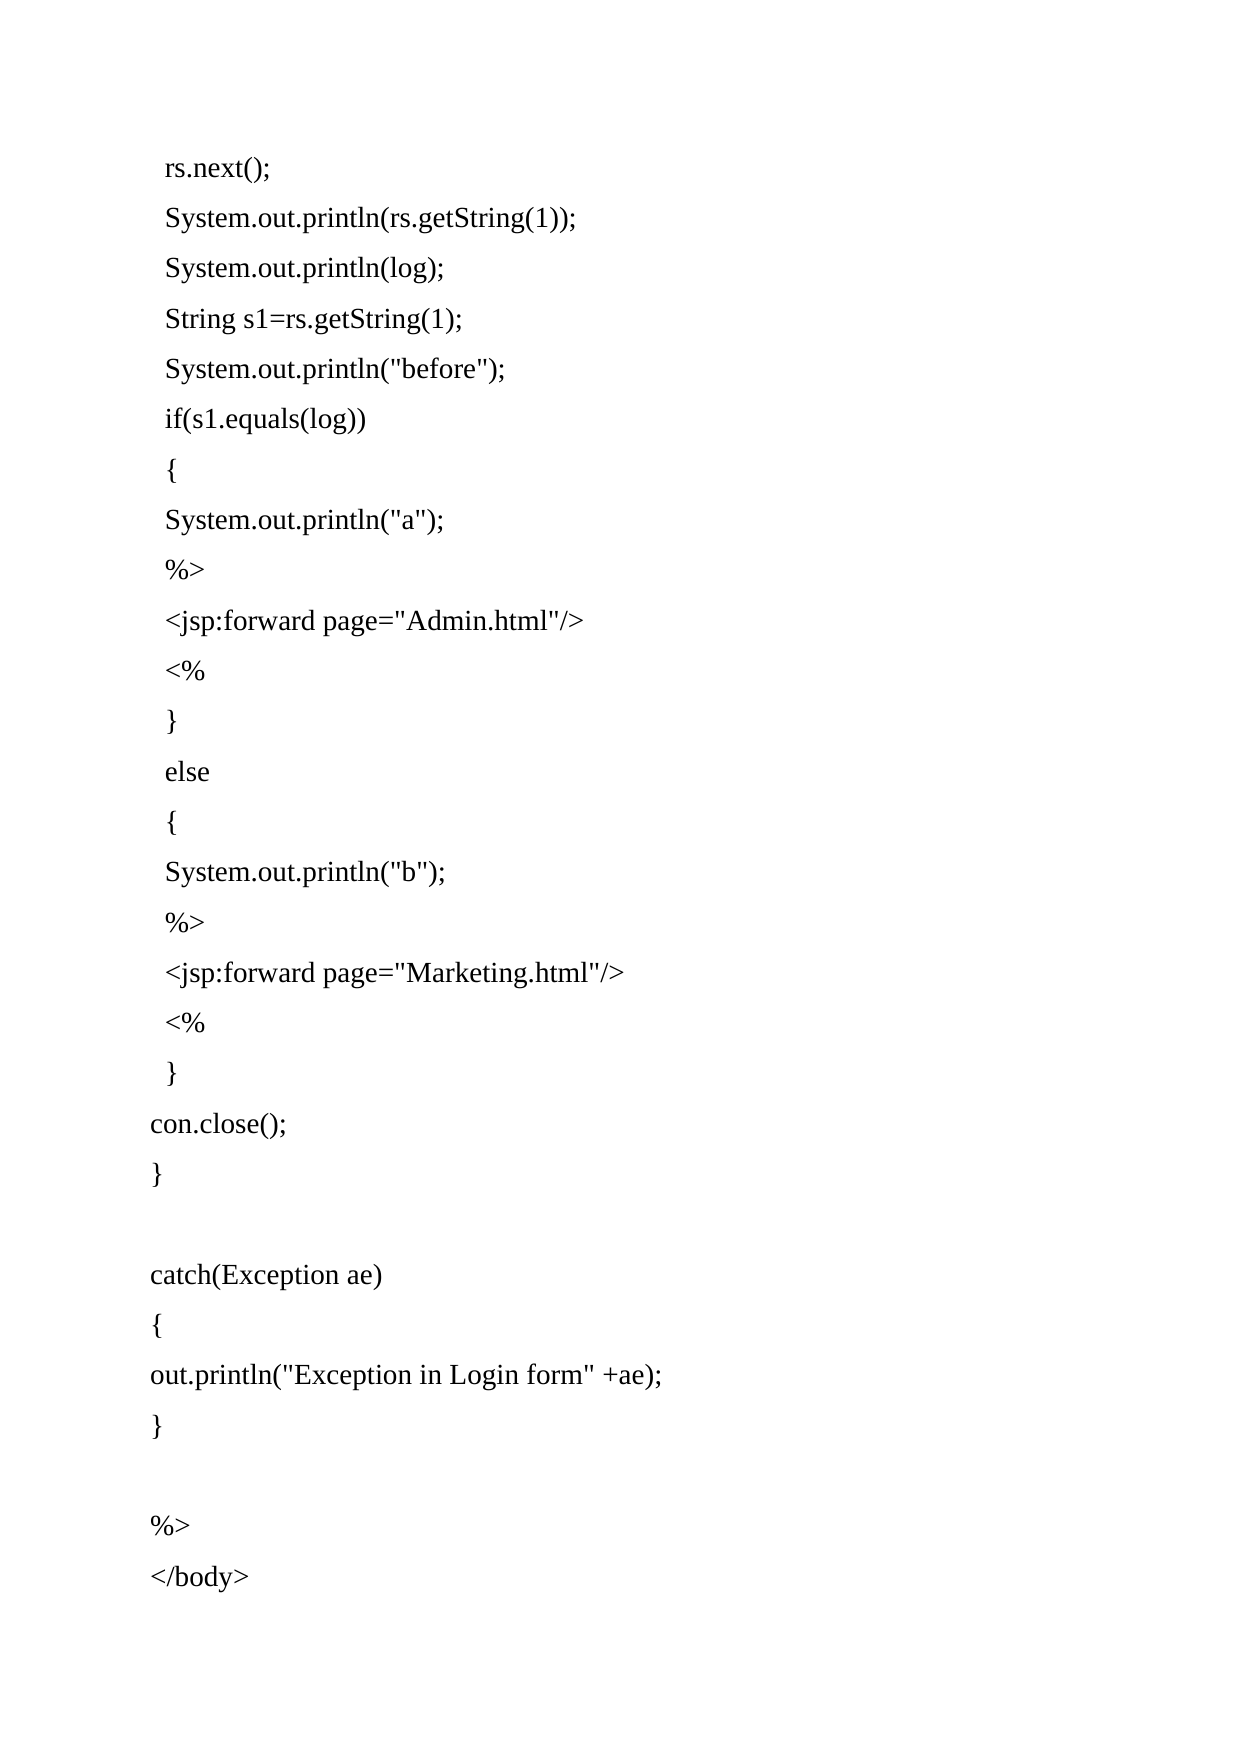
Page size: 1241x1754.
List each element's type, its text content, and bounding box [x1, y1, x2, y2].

text System.out.println("a"); [150, 502, 1090, 536]
text </body> [150, 1559, 1090, 1592]
text if(s1.equals(log)) [150, 402, 1090, 435]
text } [150, 1056, 1090, 1089]
text } [150, 1156, 1090, 1190]
text System.out.println(rs.getString(1)); [150, 200, 1090, 234]
text else [150, 754, 1090, 787]
text { [150, 1307, 1090, 1341]
text <% [150, 653, 1090, 687]
text %> [150, 1508, 1090, 1542]
text out.println("Exception in Login form" +ae); [150, 1357, 1090, 1391]
text System.out.println("b"); [150, 854, 1090, 888]
text catch(Exception ae) [150, 1257, 1090, 1290]
text } [150, 1408, 1090, 1441]
text { [150, 452, 1090, 485]
text String s1=rs.getString(1); [150, 301, 1090, 334]
text rs.next(); [150, 150, 1090, 183]
text <jsp:forward page="Admin.html"/> [150, 603, 1090, 636]
text System.out.println(log); [150, 251, 1090, 284]
text } [150, 703, 1090, 737]
text con.close(); [150, 1106, 1090, 1139]
text <% [150, 1005, 1090, 1039]
text <jsp:forward page="Marketing.html"/> [150, 955, 1090, 988]
text %> [150, 905, 1090, 938]
text %> [150, 552, 1090, 586]
text System.out.println("before"); [150, 351, 1090, 385]
text { [150, 804, 1090, 838]
